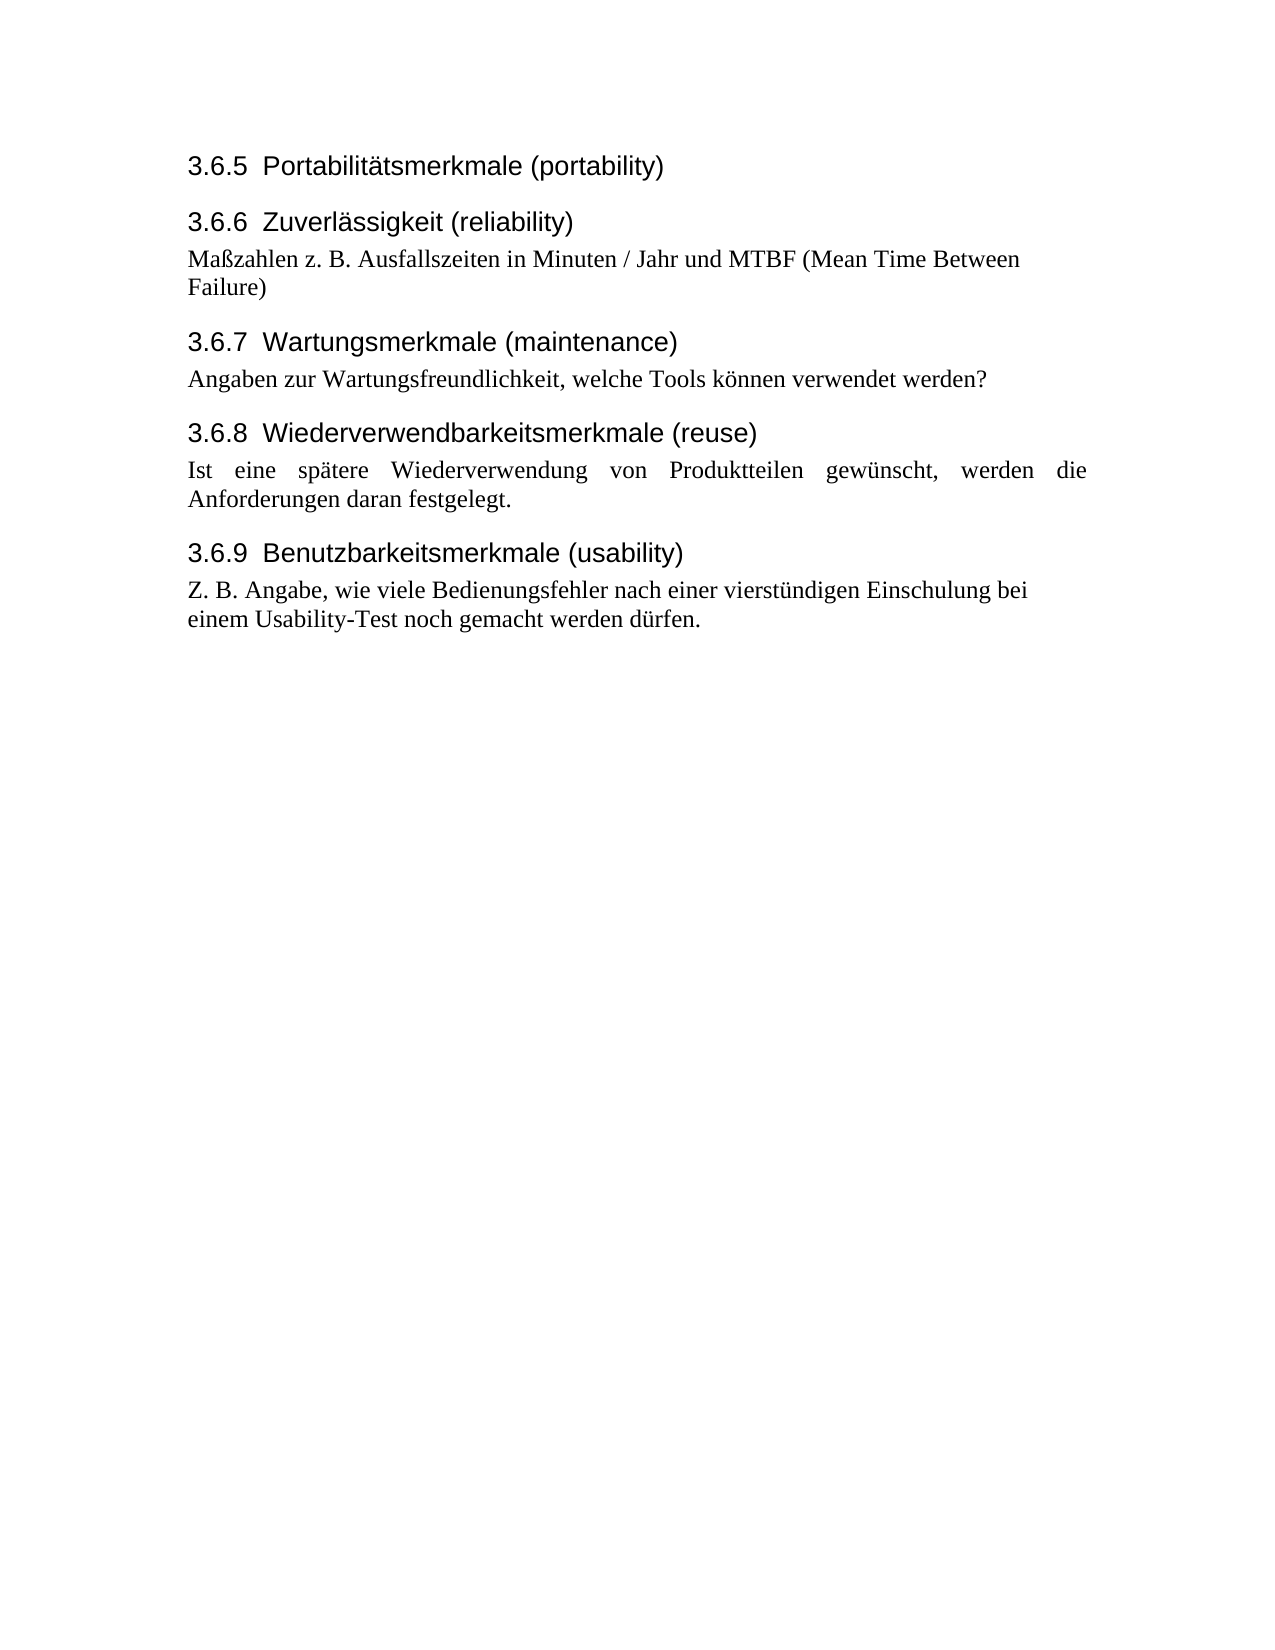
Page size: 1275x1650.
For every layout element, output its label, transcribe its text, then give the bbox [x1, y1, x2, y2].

subtitle Wartungsmerkmale (maintenance) [187, 326, 1087, 357]
text Angaben zur Wartungsfreundlichkeit, welche Tools können verwendet werden? [187, 364, 1087, 392]
subtitle Benutzbarkeitsmerkmale (usability) [187, 537, 1087, 569]
text Maßzahlen z. B. Ausfallszeiten in Minuten / Jahr und MTBF (Mean Time Between Failure) [187, 244, 1087, 301]
subtitle Zuverlässigkeit (reliability) [187, 206, 1087, 237]
text Z. B. Angabe, wie viele Bedienungsfehler nach einer vierstündigen Einschulung bei einem Usability-Test noch gemacht werden dürfen. [187, 575, 1087, 632]
subtitle Wiederverwendbarkeitsmerkmale (reuse) [187, 417, 1087, 449]
subtitle Portabilitätsmerkmale (portability) [187, 150, 1087, 181]
text Ist eine spätere Wiederverwendung von Produktteilen gewünscht, werden die Anforderungen daran festgelegt. [187, 455, 1087, 512]
